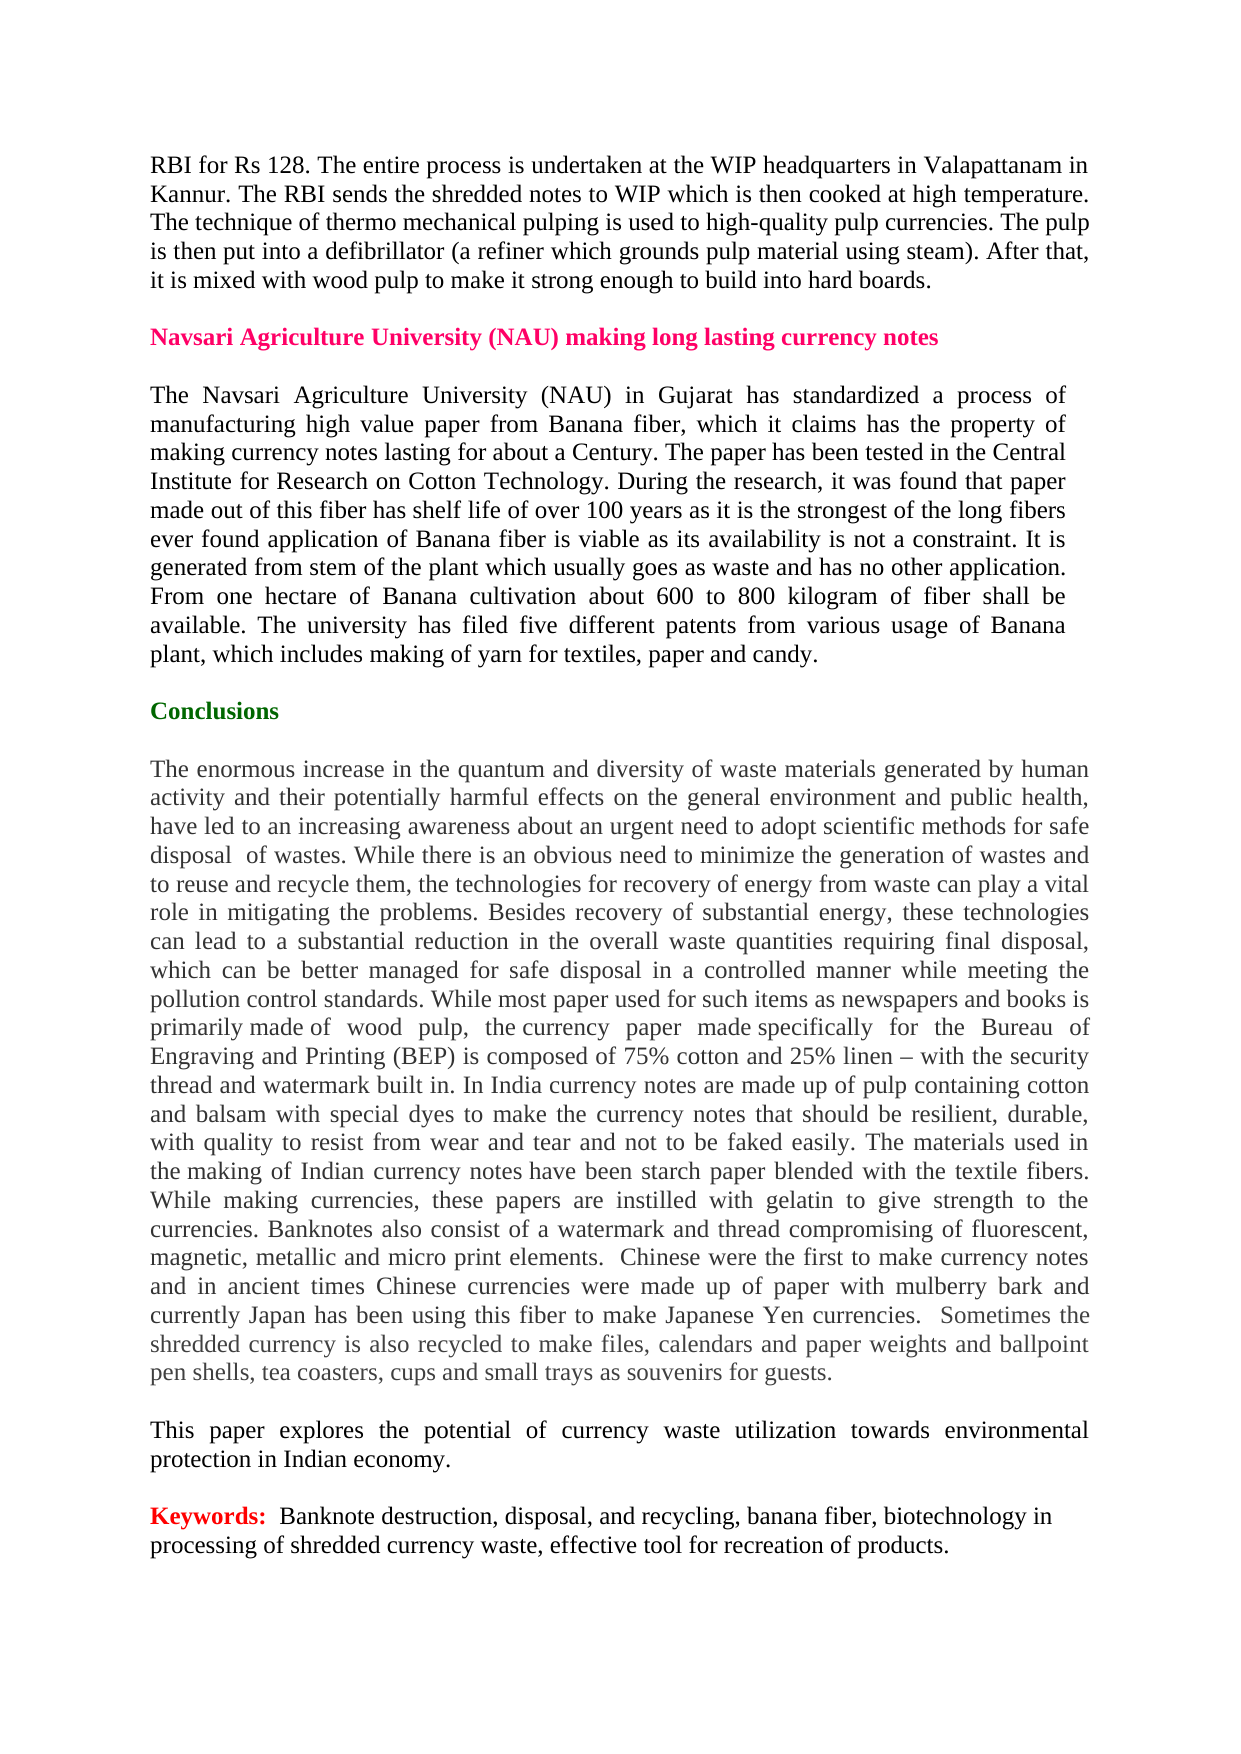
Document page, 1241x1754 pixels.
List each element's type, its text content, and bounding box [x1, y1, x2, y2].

subtitle The enormous increase in the quantum and diversity of waste materials generated by human activity and their potentially harmful effects on the general environment and public health, have led to an increasing awareness about an urgent need to adopt scientific methods for safe disposal of wastes. While there is an obvious need to minimize the generation of wastes and to reuse and recycle them, the technologies for recovery of energy from waste can play a vital role in mitigating the problems. Besides recovery of substantial energy, these technologies can lead to a substantial reduction in the overall waste quantities requiring final disposal, which can be better managed for safe disposal in a controlled manner while meeting the pollution control standards. While most paper used for such items as newspapers and books is primarily made of wood pulp, the currency paper made specifically for the Bureau of Engraving and Printing (BEP) is composed of 75% cotton and 25% linen – with the security thread and watermark built in. In India currency notes are made up of pulp containing cotton and balsam with special dyes to make the currency notes that should be resilient, durable, with quality to resist from wear and tear and not to be faked easily. The materials used in the making of Indian currency notes have been starch paper blended with the textile fibers. While making currencies, these papers are instilled with gelatin to give strength to the currencies. Banknotes also consist of a watermark and thread compromising of fluorescent, magnetic, metallic and micro print elements. Chinese were the first to make currency notes and in ancient times Chinese currencies were made up of paper with mulberry bark and currently Japan has been using this fiber to make Japanese Yen currencies. Sometimes the shredded currency is also recycled to make files, calendars and paper weights and ballpoint pen shells, tea coasters, cups and small trays as souvenirs for guests. [150, 754, 1090, 1386]
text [150, 150, 1090, 294]
subtitle Keywords: Banknote destruction, disposal, and recycling, banana fiber, biotechnology in processing of shredded currency waste, effective tool for recreation of products. [150, 1501, 1090, 1559]
text This paper explores the potential of currency waste utilization towards environmental protection in Indian economy. [150, 1415, 1090, 1472]
text The Navsari Agriculture University (NAU) in Gujarat has standardized a process of manufacturing high value paper from Banana fiber, which it claims has the property of making currency notes lasting for about a Century. The paper has been tested in the Central Institute for Research on Cotton Technology. During the research, it was found that paper made out of this fiber has shelf life of over 100 years as it is the strongest of the long fibers ever found application of Banana fiber is viable as its availability is not a constraint. It is generated from stem of the plant which usually goes as waste and has no other application. From one hectare of Banana cultivation about 600 to 800 kilogram of fiber shall be available. The university has filed five different patents from various usage of Banana plant, which includes making of yarn for textiles, paper and candy. [150, 380, 1067, 667]
subtitle Navsari Agriculture University (NAU) making long lasting currency notes [150, 322, 1025, 351]
subtitle Conclusions [150, 696, 1090, 725]
